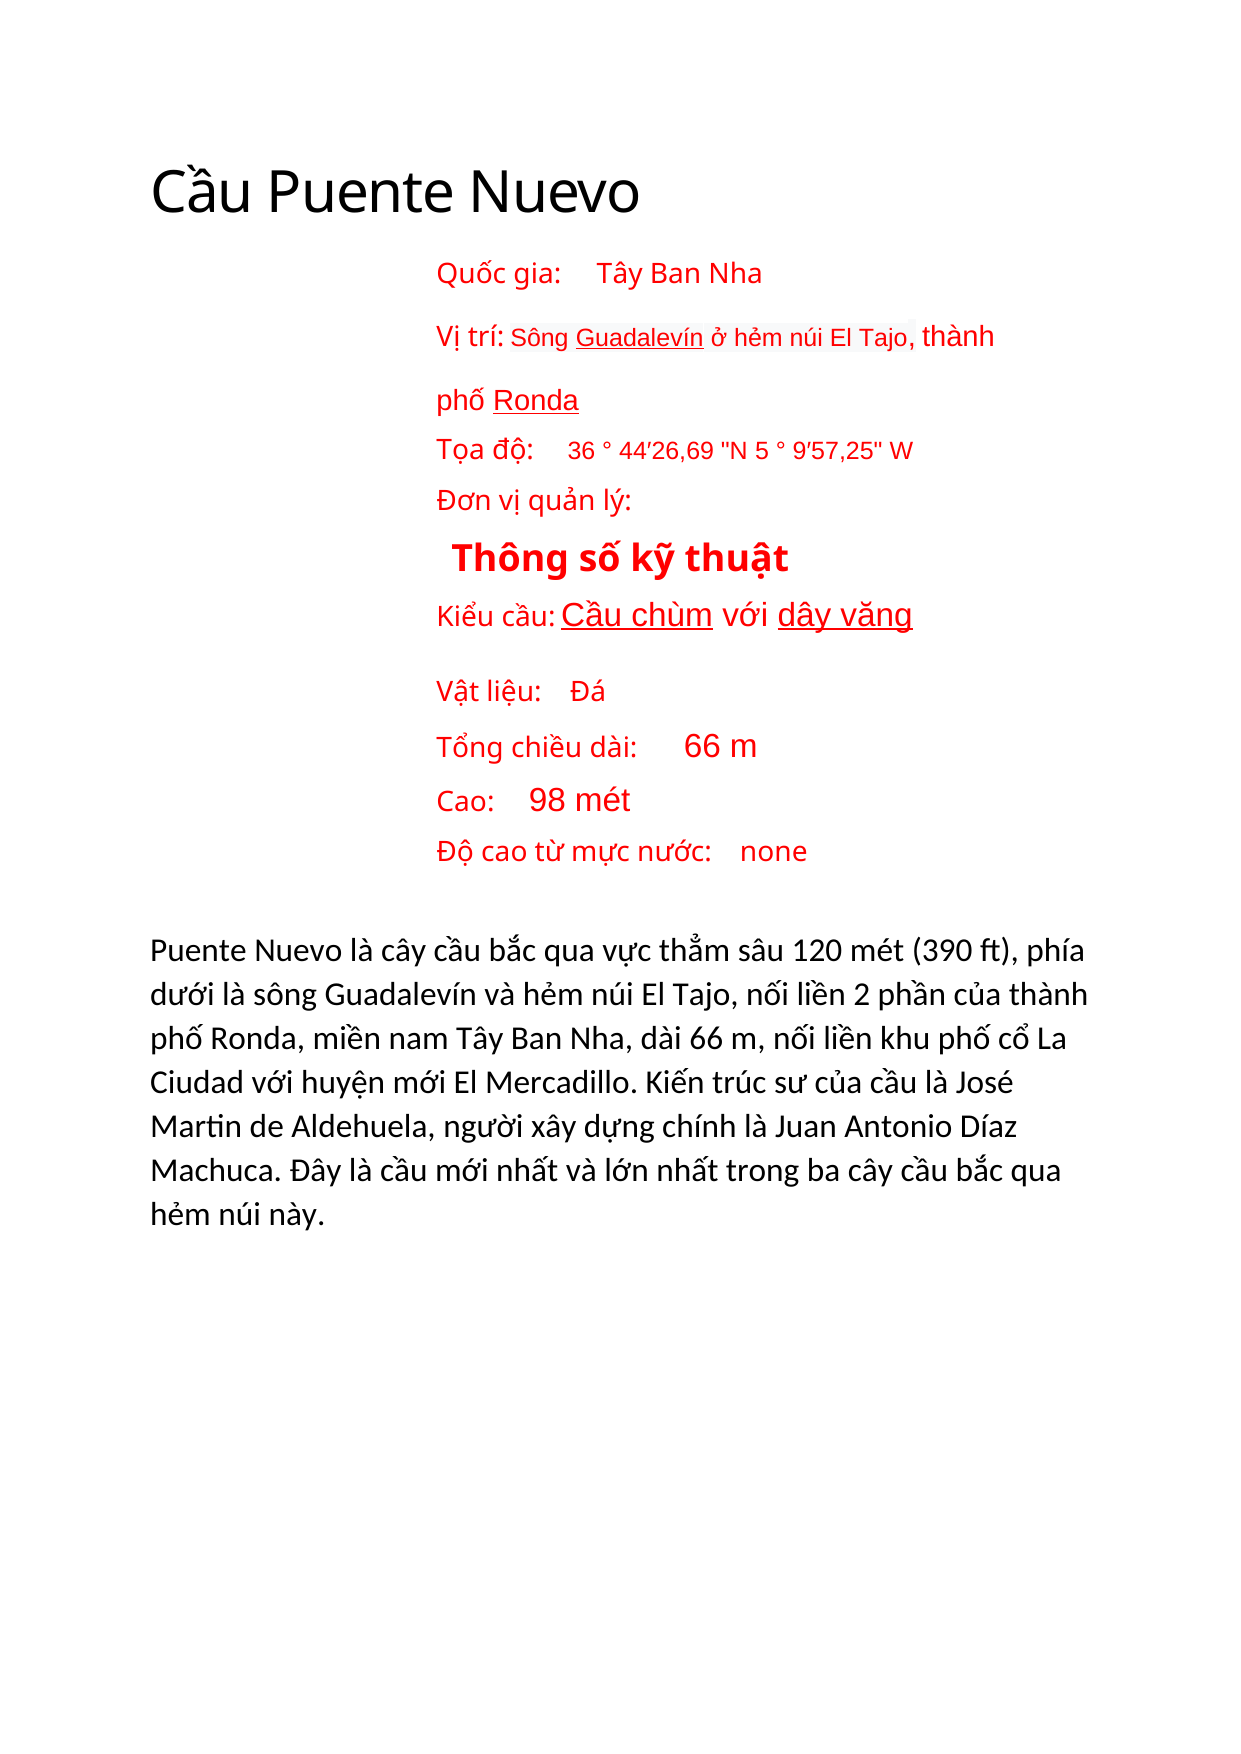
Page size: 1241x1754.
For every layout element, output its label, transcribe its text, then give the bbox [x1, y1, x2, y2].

text Vật liệu: Đá [436, 647, 1090, 709]
text Cao: 98 mét [361, 780, 1090, 819]
text Kiểu cầu: Cầu chùm với dây văng [436, 595, 1090, 634]
text Đơn vị quản lý: [361, 480, 1090, 519]
title Cầu Puente Nuevo [150, 150, 1090, 229]
text Quốc gia: Tây Ban Nha [436, 229, 1090, 292]
text Puente Nuevo là cây cầu bắc qua vực thẳm sâu 120 mét (390 ft), phía dưới là sông Guadalevín và hẻm núi El Tajo, nối liền 2 phần của thành phố Ronda, miền nam Tây Ban Nha, dài 66 m, nối liền khu phố cổ La Ciudad với huyện mới El Mercadillo. Kiến trúc sư của cầu là José Martin de Aldehuela, người xây dựng chính là Juan Antonio Díaz Machuca. Đây là cầu mới nhất và lớn nhất trong ba cây cầu bắc qua hẻm núi này. [150, 929, 1090, 1234]
text Thông số kỹ thuật [150, 531, 1090, 582]
text Tọa độ: 36 ° 44′26,69 "N 5 ° 9′57,25" W [361, 429, 1090, 468]
text Tổng chiều dài: ‎ 66 m [436, 722, 1090, 767]
text Độ cao từ mực nước: ‎none [361, 832, 1090, 870]
text Vị trí: Sông Guadalevín ở hẻm núi El Tajo, thành phố Ronda [436, 292, 1090, 417]
